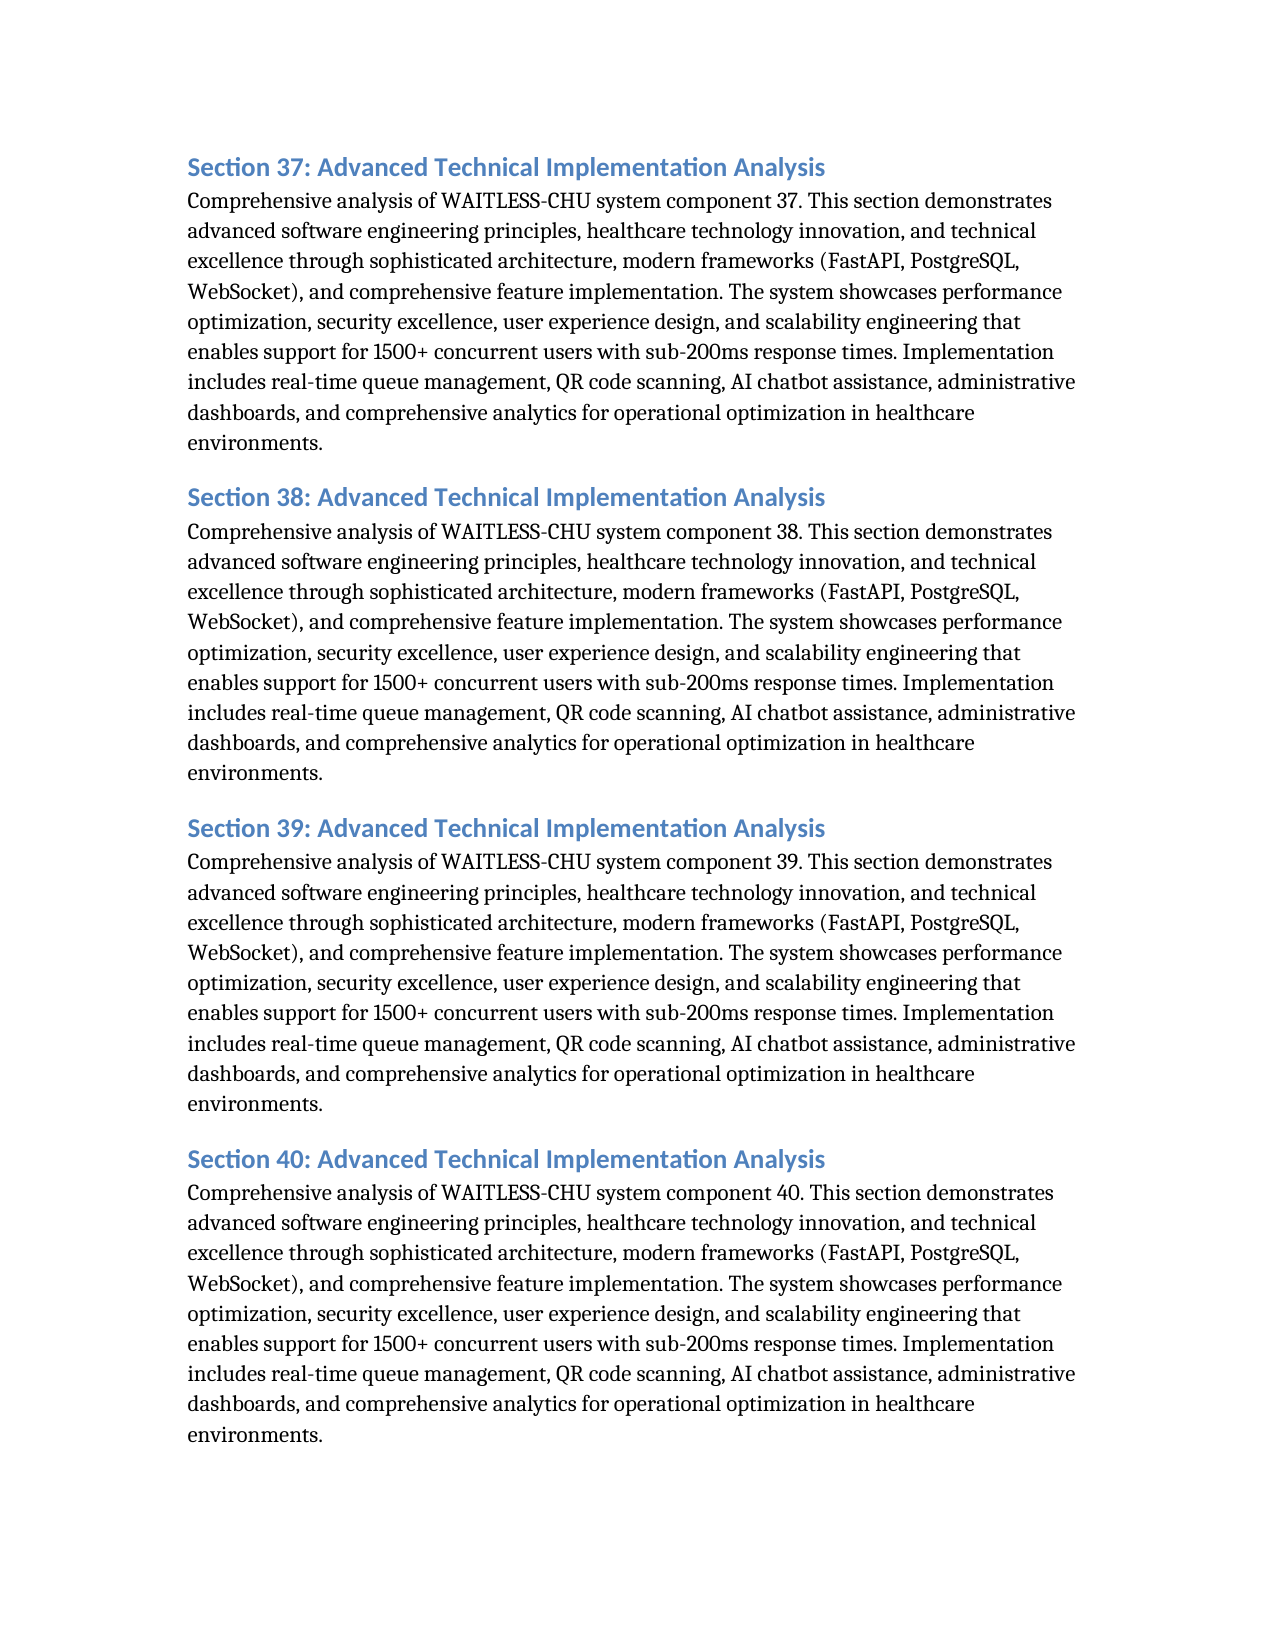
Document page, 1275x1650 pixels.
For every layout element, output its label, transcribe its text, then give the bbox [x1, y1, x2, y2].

text Comprehensive analysis of WAITLESS-CHU system component 37. This section demonstrates advanced software engineering principles, healthcare technology innovation, and technical excellence through sophisticated architecture, modern frameworks (FastAPI, PostgreSQL, WebSocket), and comprehensive feature implementation. The system showcases performance optimization, security excellence, user experience design, and scalability engineering that enables support for 1500+ concurrent users with sub-200ms response times. Implementation includes real-time queue management, QR code scanning, AI chatbot assistance, administrative dashboards, and comprehensive analytics for operational optimization in healthcare environments. [187, 188, 1087, 456]
subtitle Section 39: Advanced Technical Implementation Analysis [187, 811, 1087, 844]
subtitle Section 38: Advanced Technical Implementation Analysis [187, 481, 1087, 514]
subtitle Section 37: Advanced Technical Implementation Analysis [187, 150, 1087, 183]
text Comprehensive analysis of WAITLESS-CHU system component 39. This section demonstrates advanced software engineering principles, healthcare technology innovation, and technical excellence through sophisticated architecture, modern frameworks (FastAPI, PostgreSQL, WebSocket), and comprehensive feature implementation. The system showcases performance optimization, security excellence, user experience design, and scalability engineering that enables support for 1500+ concurrent users with sub-200ms response times. Implementation includes real-time queue management, QR code scanning, AI chatbot assistance, administrative dashboards, and comprehensive analytics for operational optimization in healthcare environments. [187, 849, 1087, 1117]
subtitle Section 40: Advanced Technical Implementation Analysis [187, 1142, 1087, 1175]
text Comprehensive analysis of WAITLESS-CHU system component 40. This section demonstrates advanced software engineering principles, healthcare technology innovation, and technical excellence through sophisticated architecture, modern frameworks (FastAPI, PostgreSQL, WebSocket), and comprehensive feature implementation. The system showcases performance optimization, security excellence, user experience design, and scalability engineering that enables support for 1500+ concurrent users with sub-200ms response times. Implementation includes real-time queue management, QR code scanning, AI chatbot assistance, administrative dashboards, and comprehensive analytics for operational optimization in healthcare environments. [187, 1180, 1087, 1448]
text Comprehensive analysis of WAITLESS-CHU system component 38. This section demonstrates advanced software engineering principles, healthcare technology innovation, and technical excellence through sophisticated architecture, modern frameworks (FastAPI, PostgreSQL, WebSocket), and comprehensive feature implementation. The system showcases performance optimization, security excellence, user experience design, and scalability engineering that enables support for 1500+ concurrent users with sub-200ms response times. Implementation includes real-time queue management, QR code scanning, AI chatbot assistance, administrative dashboards, and comprehensive analytics for operational optimization in healthcare environments. [187, 518, 1087, 787]
